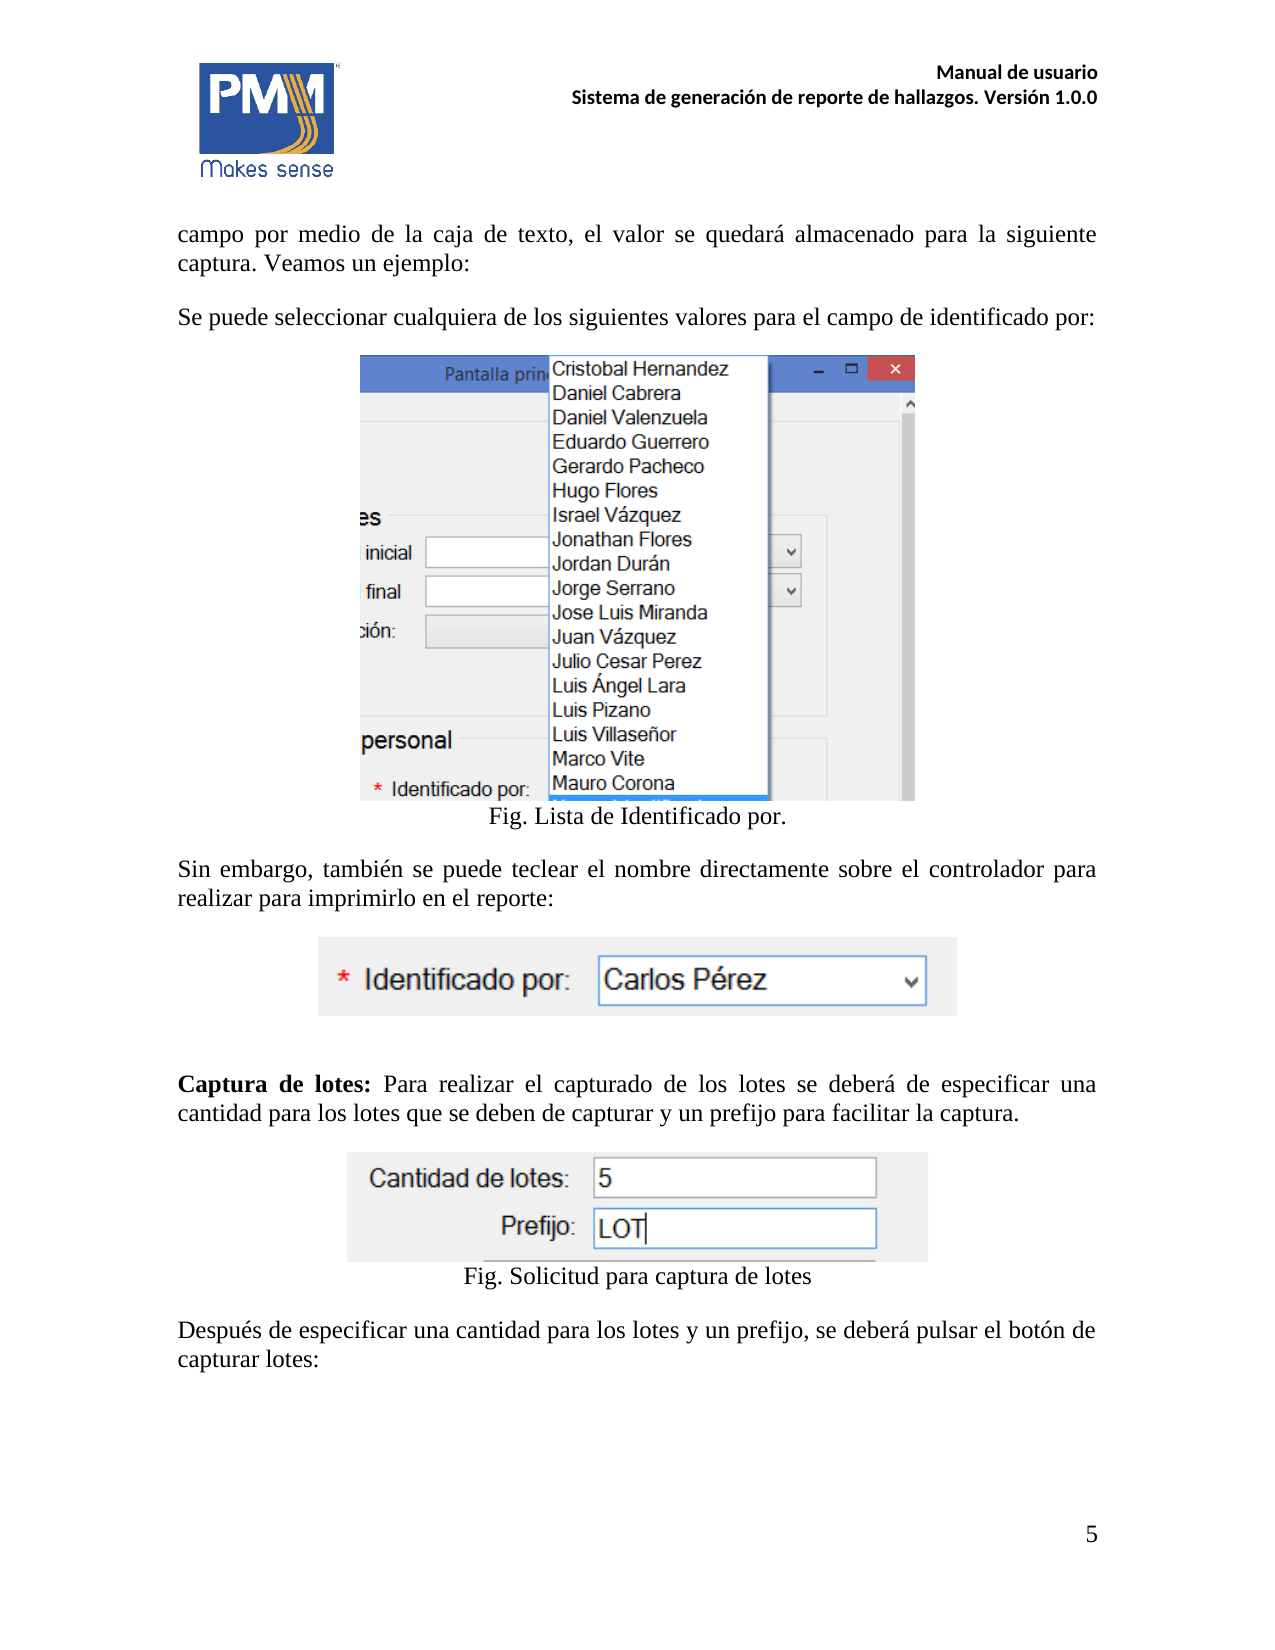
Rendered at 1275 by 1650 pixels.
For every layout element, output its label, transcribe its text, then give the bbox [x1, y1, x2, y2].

picture [318, 937, 958, 1016]
text Después de especificar una cantidad para los lotes y un prefijo, se deberá pulsar el botón de capturar lotes: [177, 1315, 1098, 1373]
picture [196, 60, 341, 176]
text Fig. Lista de Identificado por. [177, 801, 1098, 829]
text Se puede seleccionar cualquiera de los siguientes valores para el campo de identificado por: [177, 302, 1098, 330]
picture [360, 355, 915, 801]
text Sin embargo, también se puede teclear el nombre directamente sobre el controlador para realizar para imprimirlo en el reporte: [177, 854, 1098, 912]
picture [346, 1152, 929, 1262]
text Fig. Solicitud para captura de lotes [177, 1261, 1098, 1290]
text Captura de lotes: Para realizar el capturado de los lotes se deberá de especificar una cantidad para los lotes que se deben de capturar y un prefijo para facilitar la captura. [177, 1069, 1098, 1127]
